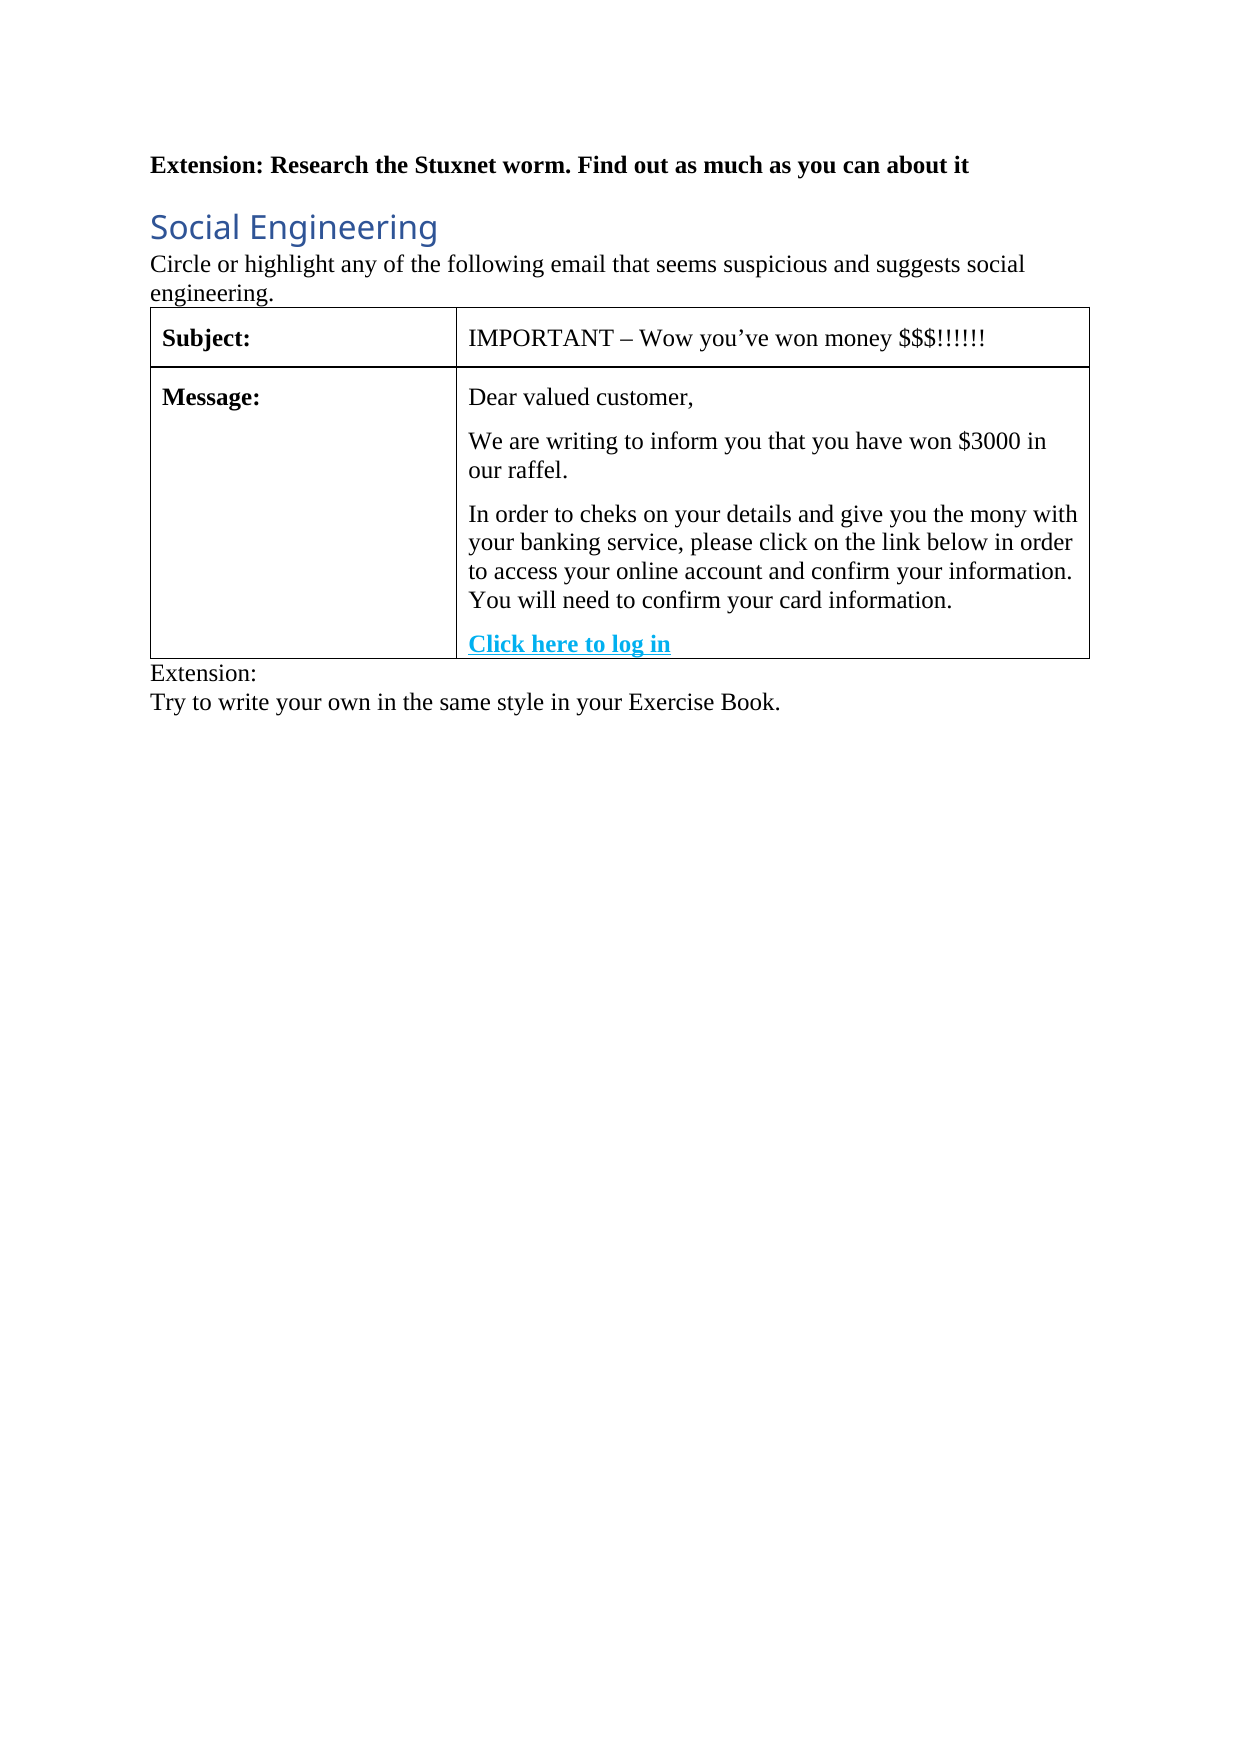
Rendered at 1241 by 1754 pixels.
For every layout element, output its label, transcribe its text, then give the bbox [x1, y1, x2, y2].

table_cell Message: [151, 368, 456, 657]
text Try to write your own in the same style in your Exercise Book. [150, 687, 1090, 716]
table_header IMPORTANT – Wow you’ve won money $$$!!!!!! [457, 308, 1089, 366]
text Extension: Research the Stuxnet worm. Find out as much as you can about it [150, 150, 1090, 179]
table_cell Dear valued customer, We are writing to inform you that you have won $3000 in our raffel. In order to cheks on your details and give you the mony with your banking service, please click on the link below in order to access your online account and confirm your information. You will need to confirm your card information. Click here to log in [457, 368, 1089, 657]
table_header Subject: [151, 308, 456, 366]
text Extension: [150, 659, 1090, 687]
text Circle or highlight any of the following email that seems suspicious and suggests social engineering. [150, 249, 1090, 307]
subtitle Social Engineering [150, 204, 1090, 249]
